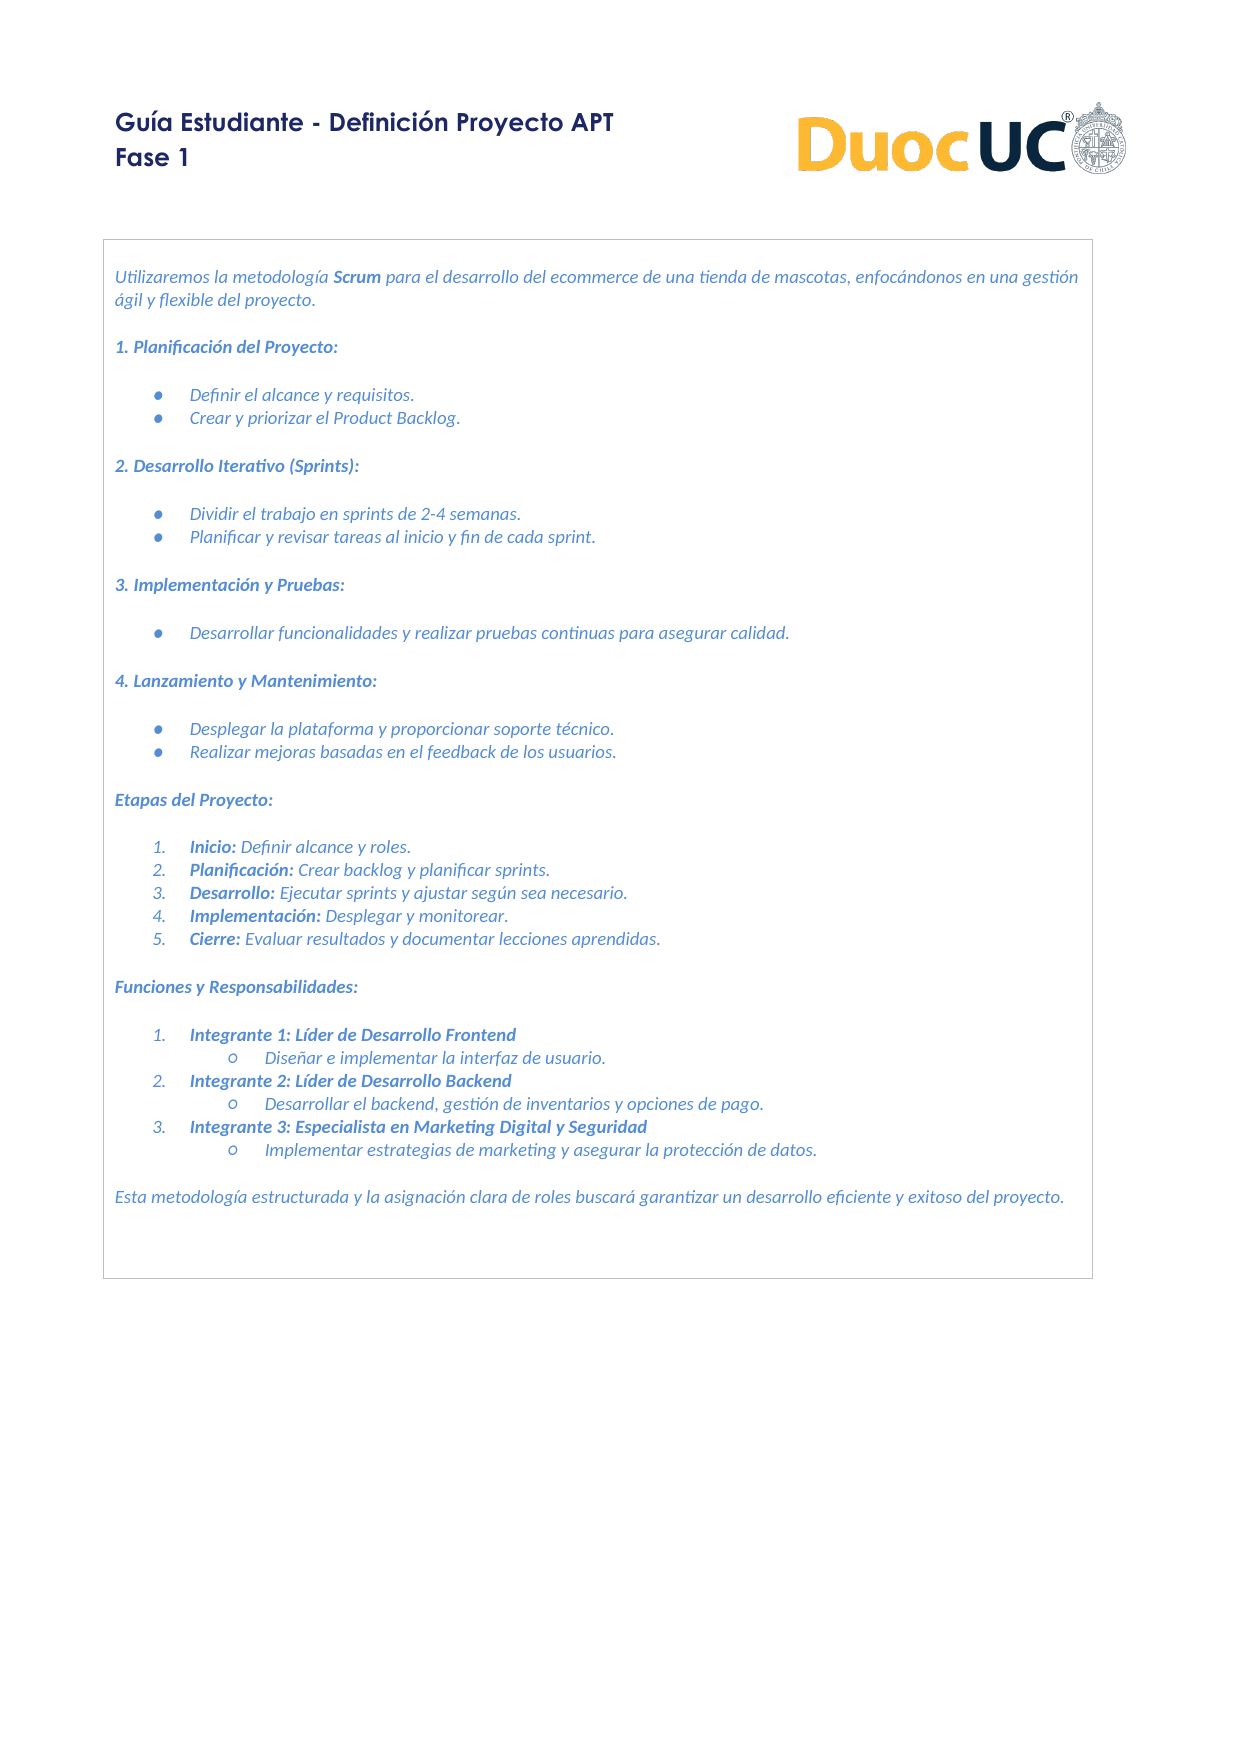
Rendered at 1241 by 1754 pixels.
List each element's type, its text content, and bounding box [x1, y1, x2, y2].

picture [798, 102, 1126, 174]
table_cell Utilizaremos la metodología Scrum para el desarrollo del ecommerce de una tienda de mascotas, enfocándonos en una gestión ágil y flexible del proyecto. 1. Planificación del Proyecto: Definir el alcance y requisitos. Crear y priorizar el Product Backlog. 2. Desarrollo Iterativo (Sprints): Dividir el trabajo en sprints de 2-4 semanas. Planificar y revisar tareas al inicio y fin de cada sprint. 3. Implementación y Pruebas: Desarrollar funcionalidades y realizar pruebas continuas para asegurar calidad. 4. Lanzamiento y Mantenimiento: Desplegar la plataforma y proporcionar soporte técnico. Realizar mejoras basadas en el feedback de los usuarios. Etapas del Proyecto: Inicio: Definir alcance y roles. Planificación: Crear backlog y planificar sprints. Desarrollo: Ejecutar sprints y ajustar según sea necesario. Implementación: Desplegar y monitorear. Cierre: Evaluar resultados y documentar lecciones aprendidas. Funciones y Responsabilidades: Integrante 1: Líder de Desarrollo Frontend Diseñar e implementar la interfaz de usuario. Integrante 2: Líder de Desarrollo Backend Desarrollar el backend, gestión de inventarios y opciones de pago. Integrante 3: Especialista en Marketing Digital y Seguridad Implementar estrategias de marketing y asegurar la protección de datos. Esta metodología estructurada y la asignación clara de roles buscará garantizar un desarrollo eficiente y exitoso del proyecto. [104, 240, 1092, 1277]
